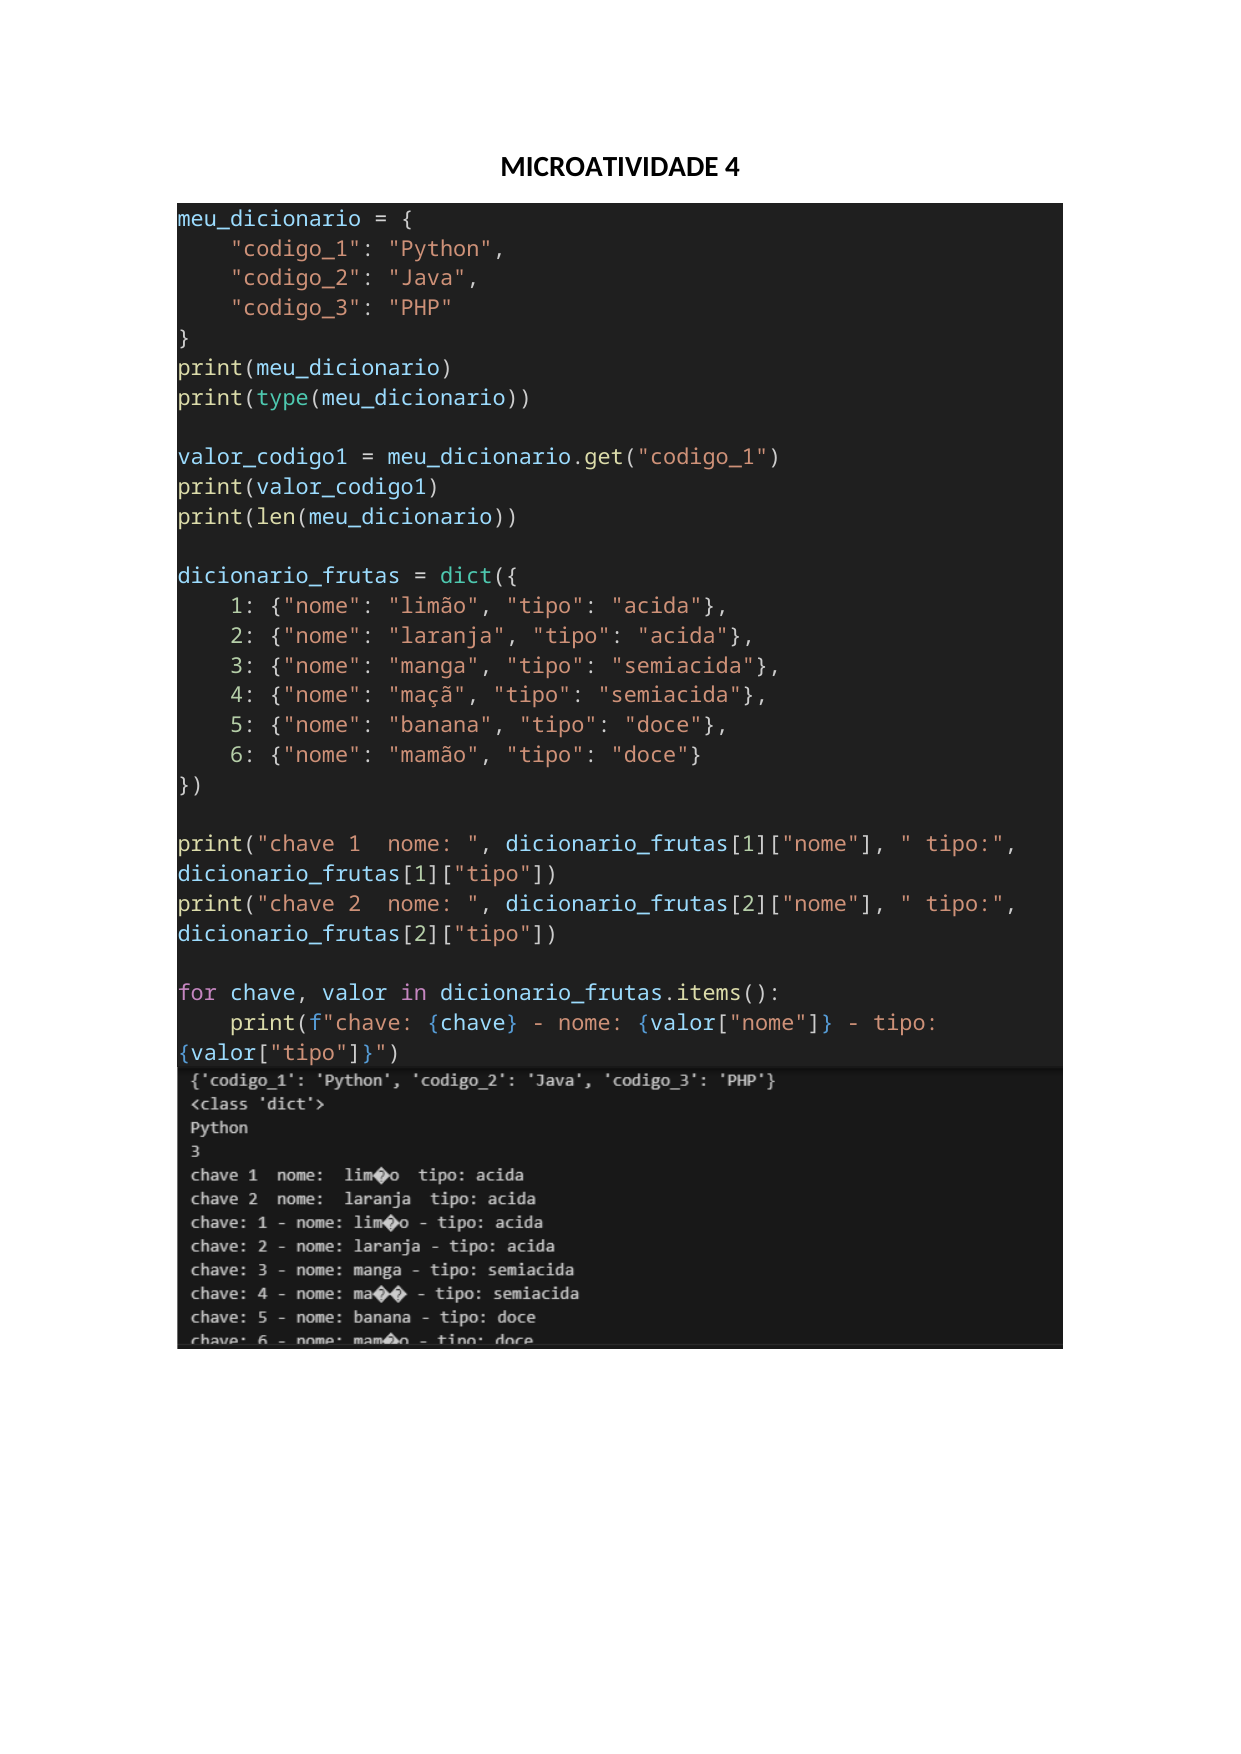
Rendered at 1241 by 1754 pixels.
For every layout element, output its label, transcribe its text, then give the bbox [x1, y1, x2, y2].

text "codigo_1": "Python", [177, 232, 1063, 262]
text print(len(meu_dicionario)) [177, 501, 1063, 530]
text print(f"chave: {chave} - nome: {valor["nome"]} - tipo: {valor["tipo"]}") [177, 1007, 1063, 1066]
text for chave, valor in dicionario_frutas.items(): [177, 977, 1063, 1007]
text print(valor_codigo1) [177, 471, 1063, 501]
text 2: {"nome": "laranja", "tipo": "acida"}, [177, 620, 1063, 649]
text 5: {"nome": "banana", "tipo": "doce"}, [177, 709, 1063, 739]
text "codigo_3": "PHP" [177, 292, 1063, 322]
text 3: {"nome": "manga", "tipo": "semiacida"}, [177, 649, 1063, 679]
text } [177, 322, 1063, 352]
text print(type(meu_dicionario)) [177, 381, 1063, 411]
text }) [177, 769, 1063, 798]
text "codigo_2": "Java", [177, 262, 1063, 292]
text print("chave 1 nome: ", dicionario_frutas[1]["nome"], " tipo:", dicionario_frutas[1]["tipo"]) [177, 828, 1063, 888]
picture [177, 1066, 1063, 1349]
text print("chave 2 nome: ", dicionario_frutas[2]["nome"], " tipo:", dicionario_frutas[2]["tipo"]) [177, 888, 1063, 947]
text print(meu_dicionario) [177, 352, 1063, 381]
text valor_codigo1 = meu_dicionario.get("codigo_1") [177, 441, 1063, 471]
text dicionario_frutas = dict({ [177, 560, 1063, 590]
text 6: {"nome": "mamão", "tipo": "doce"} [177, 739, 1063, 769]
text meu_dicionario = { [177, 203, 1063, 232]
text 4: {"nome": "maçã", "tipo": "semiacida"}, [177, 679, 1063, 709]
text 1: {"nome": "limão", "tipo": "acida"}, [177, 590, 1063, 620]
text MICROATIVIDADE 4 [177, 148, 1063, 183]
